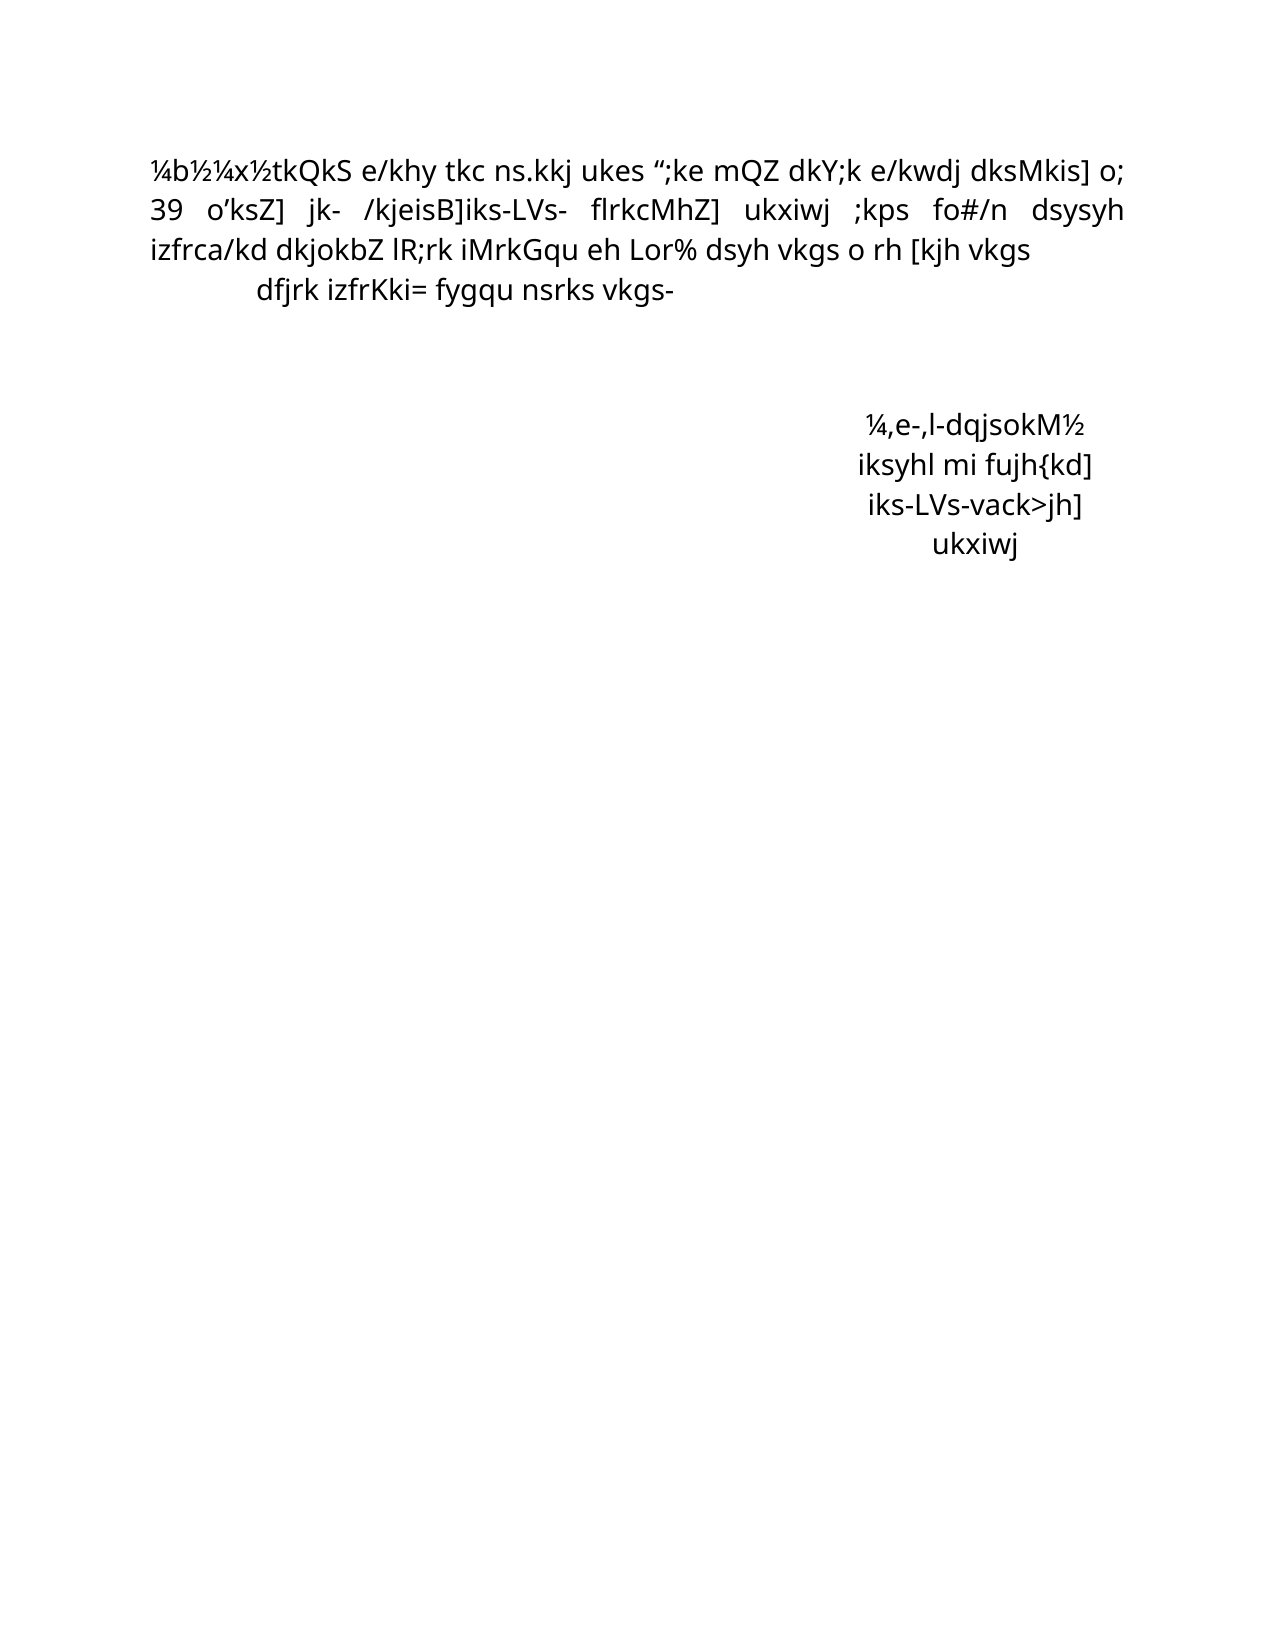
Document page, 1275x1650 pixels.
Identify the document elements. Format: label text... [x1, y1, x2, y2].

text ¼,e-,l-dqjsokM½ [825, 376, 1125, 444]
text iksyhl mi fujh{kd] [825, 444, 1125, 484]
text iks-LVs-vack>jh] ukxiwj [825, 484, 1125, 563]
text dfjrk izfrKki= fygqu nsrks vkgs- [150, 269, 1125, 309]
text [150, 150, 1125, 269]
